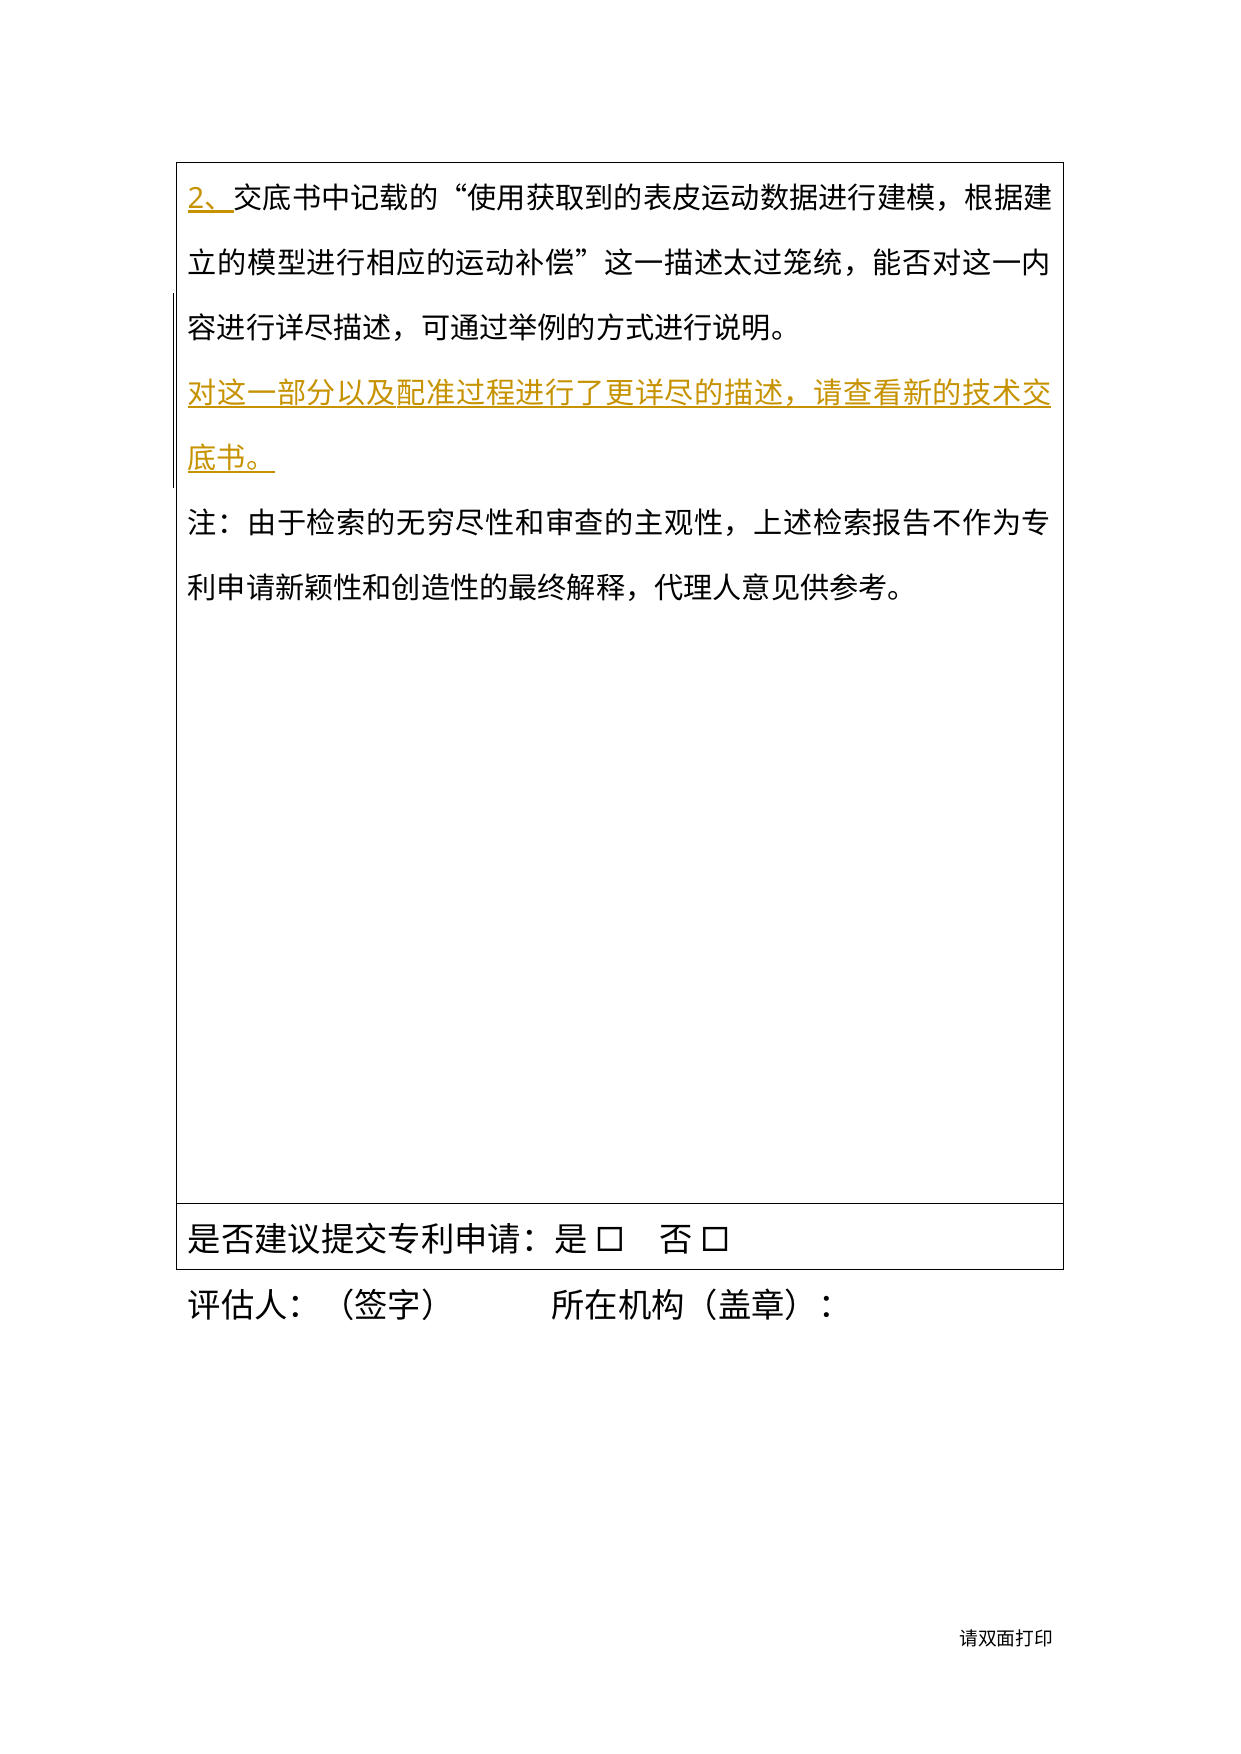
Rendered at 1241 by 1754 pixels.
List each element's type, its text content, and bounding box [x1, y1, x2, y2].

table_cell 是否建议提交专利申请：是 否 [177, 1204, 1063, 1269]
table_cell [177, 163, 1063, 1203]
text 评估人：（签字） 所在机构（盖章）： [187, 1270, 1053, 1335]
